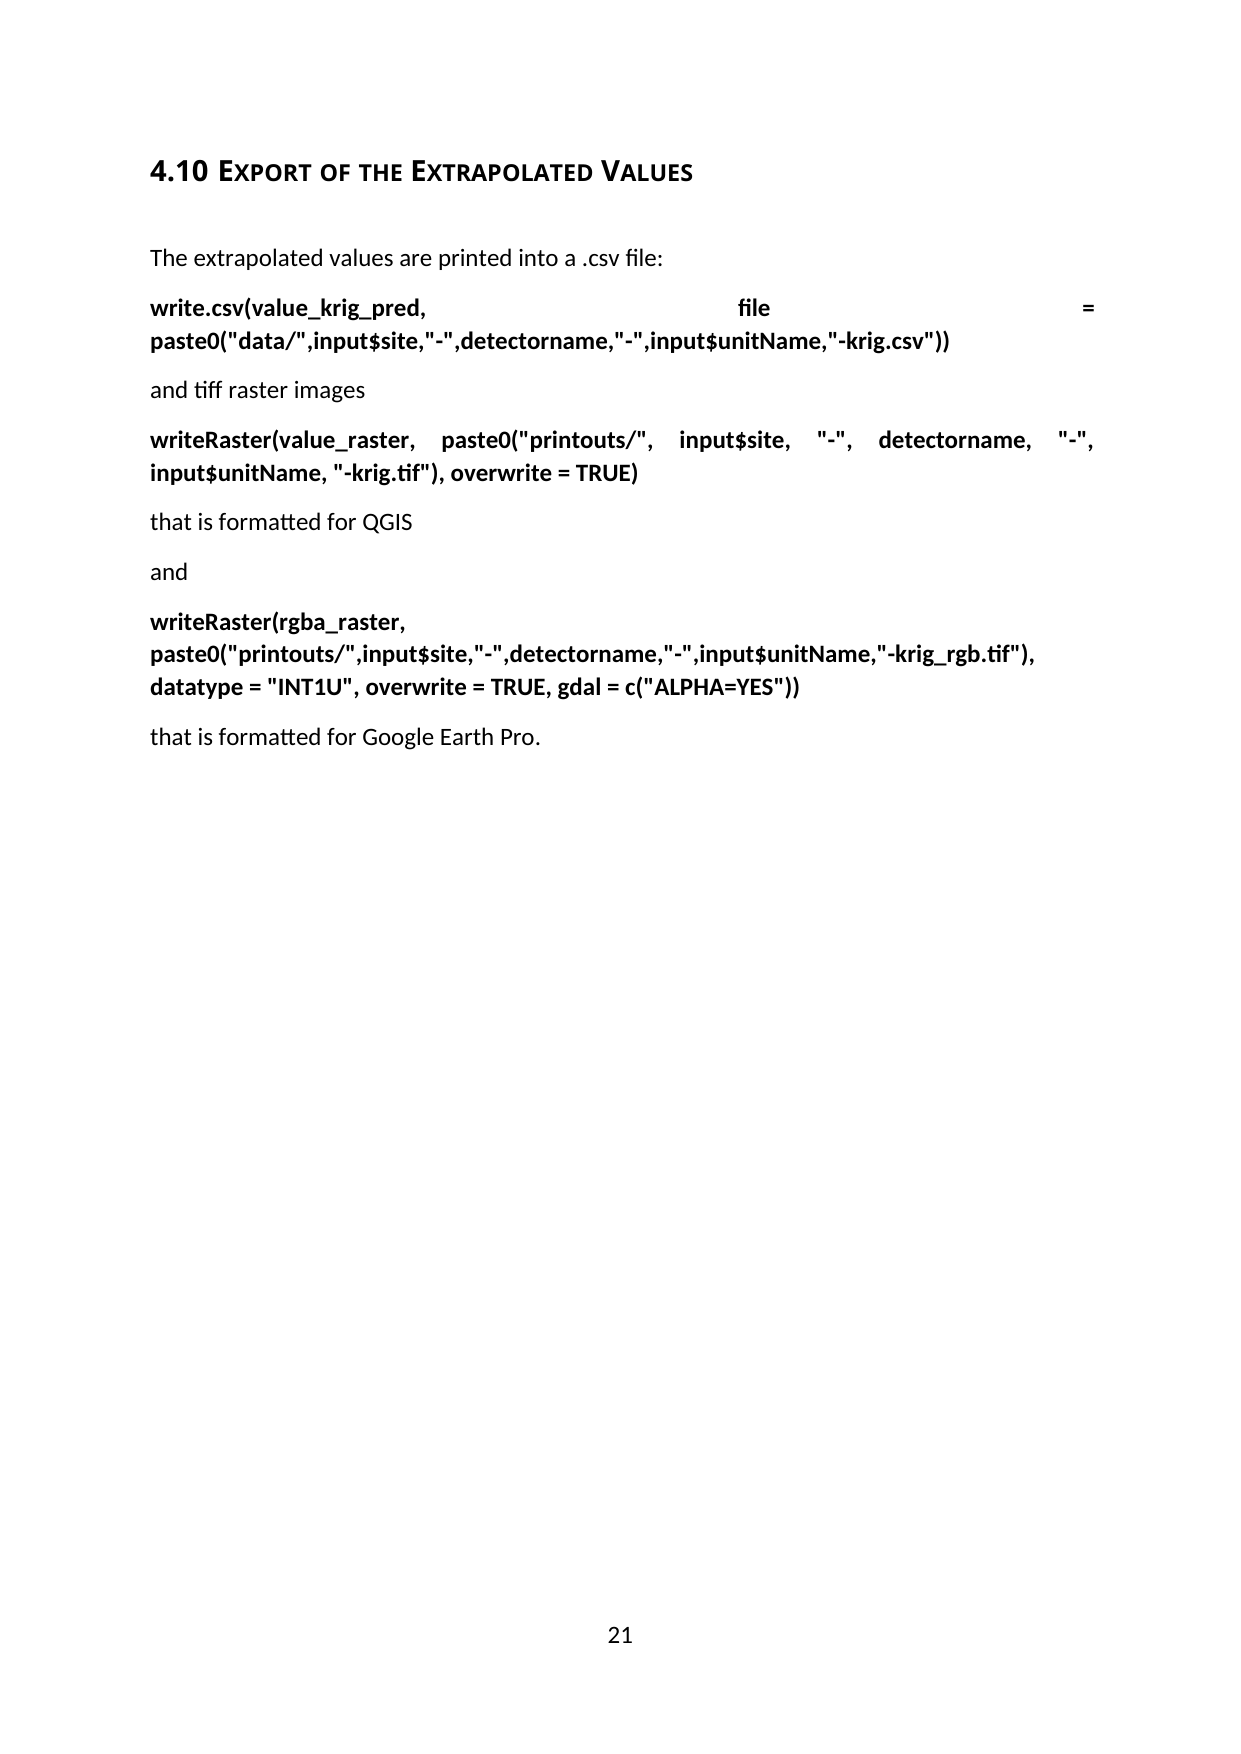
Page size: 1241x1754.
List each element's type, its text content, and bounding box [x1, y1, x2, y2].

text The extrapolated values are printed into a .csv file: [150, 242, 1095, 273]
text that is formatted for QGIS [150, 507, 1095, 537]
subtitle Export of the Extrapolated Values [150, 150, 1090, 190]
text and tiff raster images [150, 374, 1095, 405]
text writeRaster(rgba_raster, paste0("printouts/",input$site,"-",detectorname,"-",input$unitName,"-krig_rgb.tif"), datatype = "INT1U", overwrite = TRUE, gdal = c("ALPHA=YES")) [150, 606, 1095, 702]
text writeRaster(value_raster, paste0("printouts/", input$site, "-", detectorname, "-", input$unitName, "-krig.tif"), overwrite = TRUE) [150, 424, 1095, 487]
text write.csv(value_krig_pred, file = paste0("data/",input$site,"-",detectorname,"-",input$unitName,"-krig.csv")) [150, 292, 1095, 355]
text that is formatted for Google Earth Pro. [150, 721, 1095, 752]
text and [150, 556, 1095, 587]
